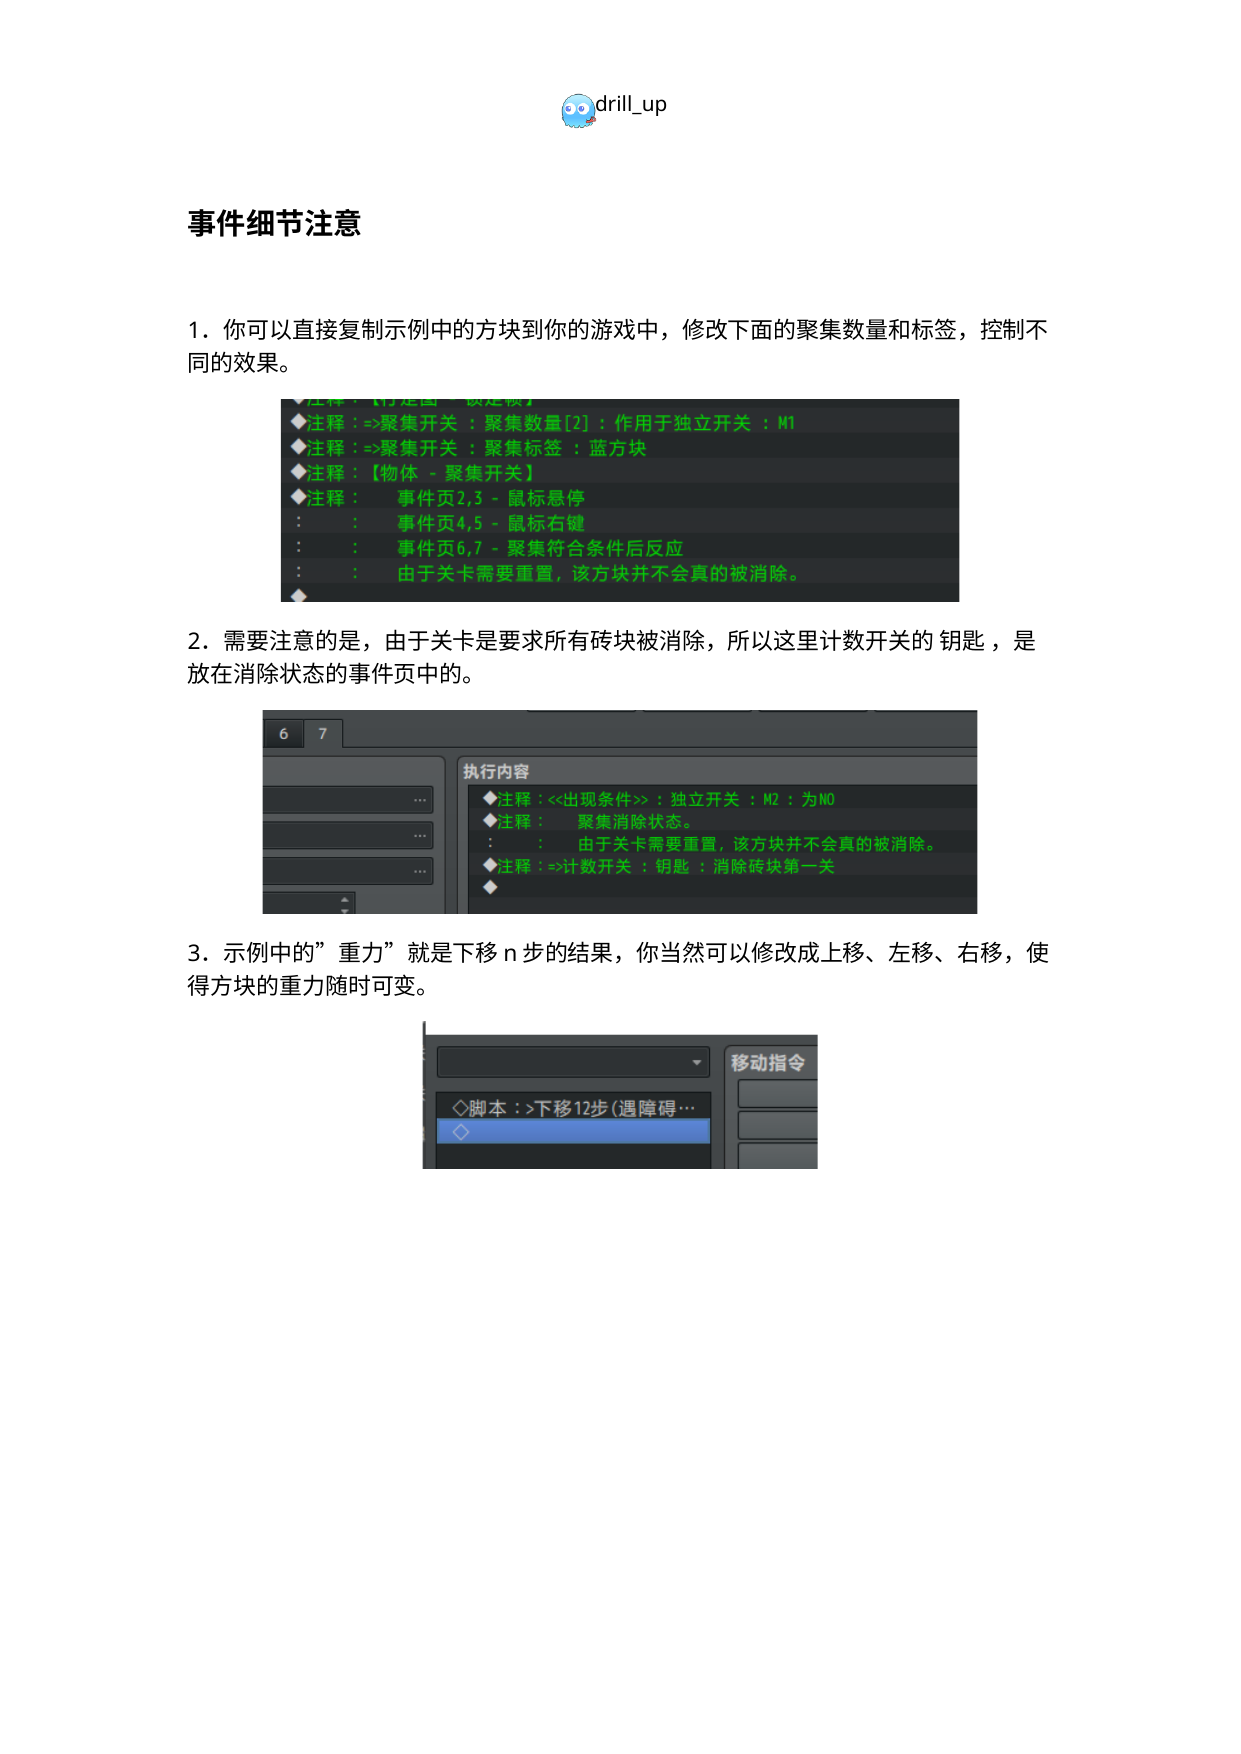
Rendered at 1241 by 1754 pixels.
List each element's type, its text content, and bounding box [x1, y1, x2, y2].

picture [422, 1021, 818, 1169]
text 2．需要注意的是，由于关卡是要求所有砖块被消除，所以这里计数开关的 钥匙 ，是放在消除状态的事件页中的。 [187, 623, 1053, 689]
subtitle 事件细节注意 [187, 189, 1053, 254]
picture [280, 399, 960, 602]
text 1．你可以直接复制示例中的方块到你的游戏中，修改下面的聚集数量和标签，控制不同的效果。 [187, 312, 1053, 378]
picture [556, 88, 597, 130]
picture [262, 710, 978, 914]
text 3．示例中的”重力”就是下移n步的结果，你当然可以修改成上移、左移、右移，使得方块的重力随时可变。 [187, 934, 1053, 1001]
